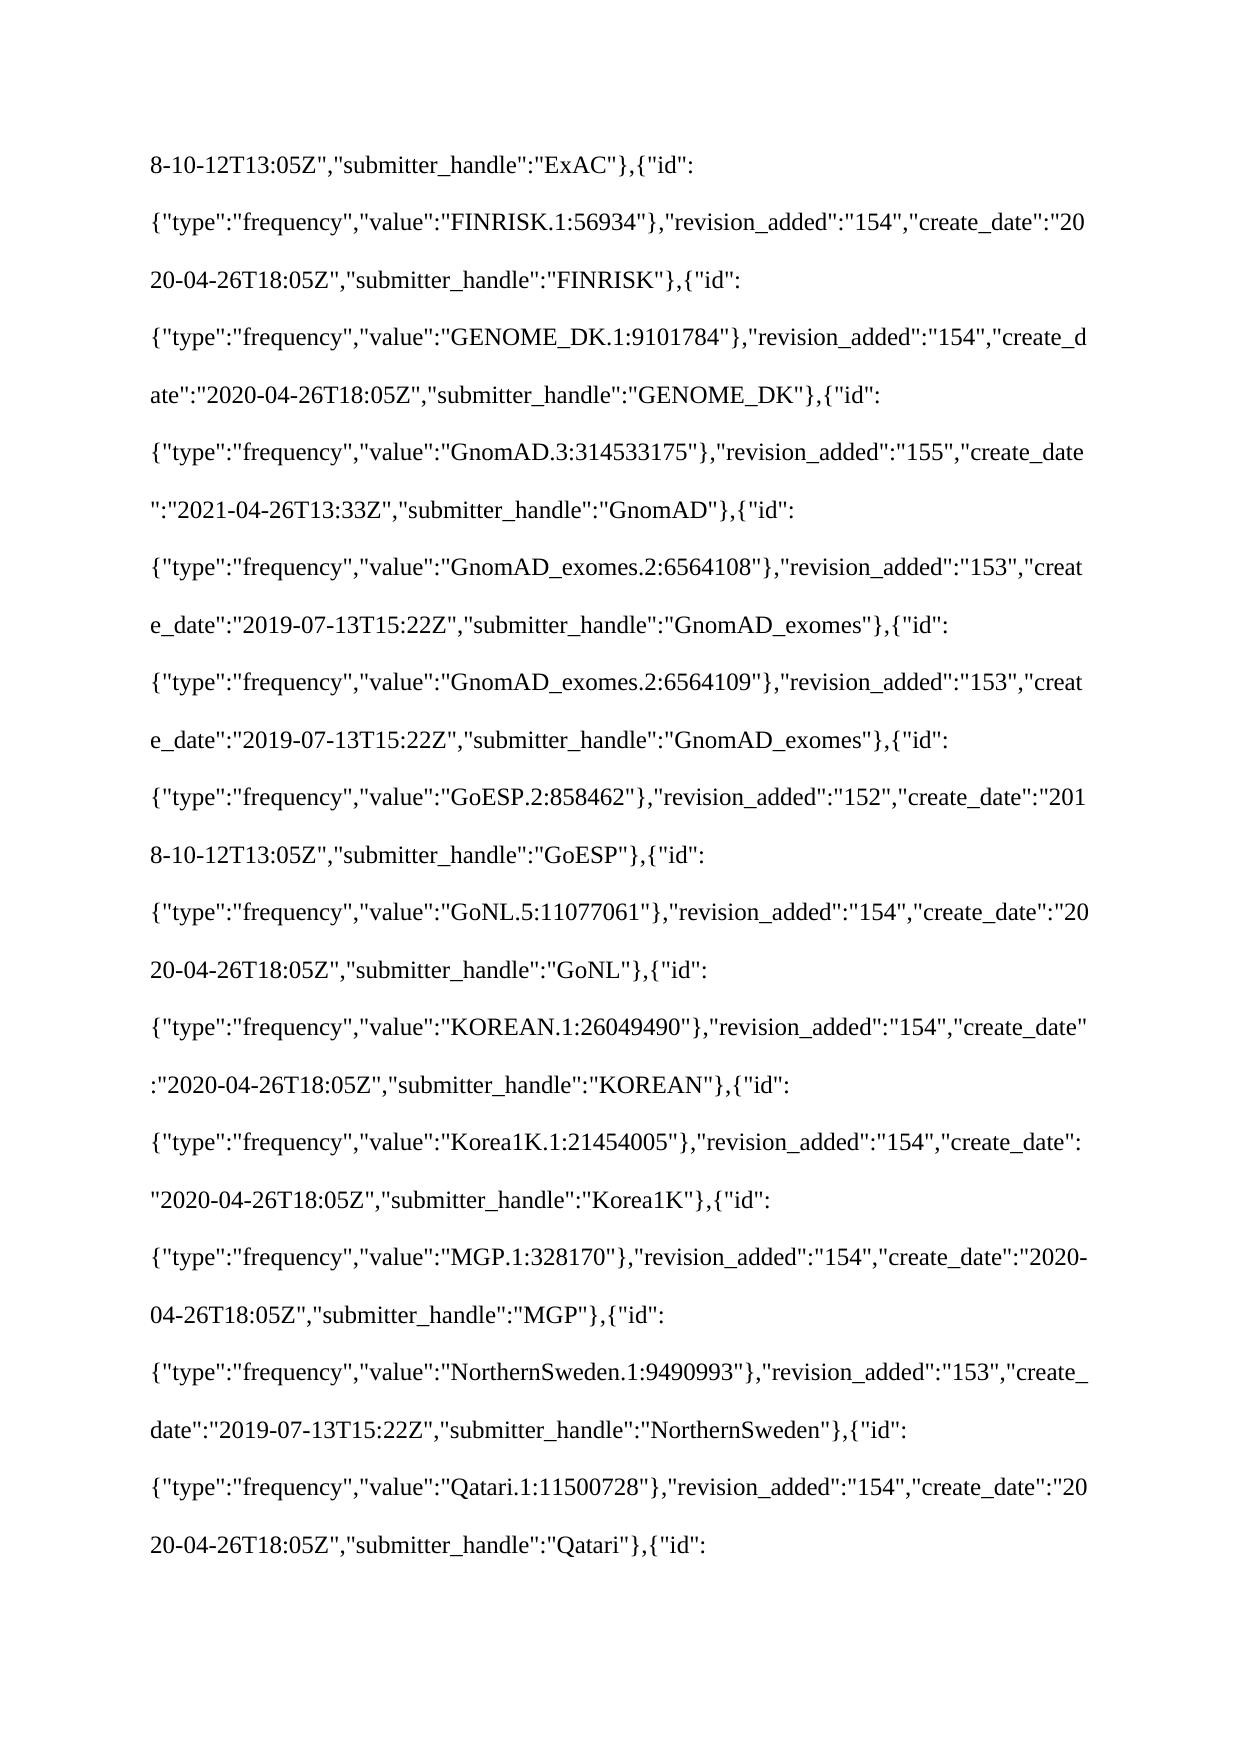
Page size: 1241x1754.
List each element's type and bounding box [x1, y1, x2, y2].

text [150, 150, 1090, 1559]
